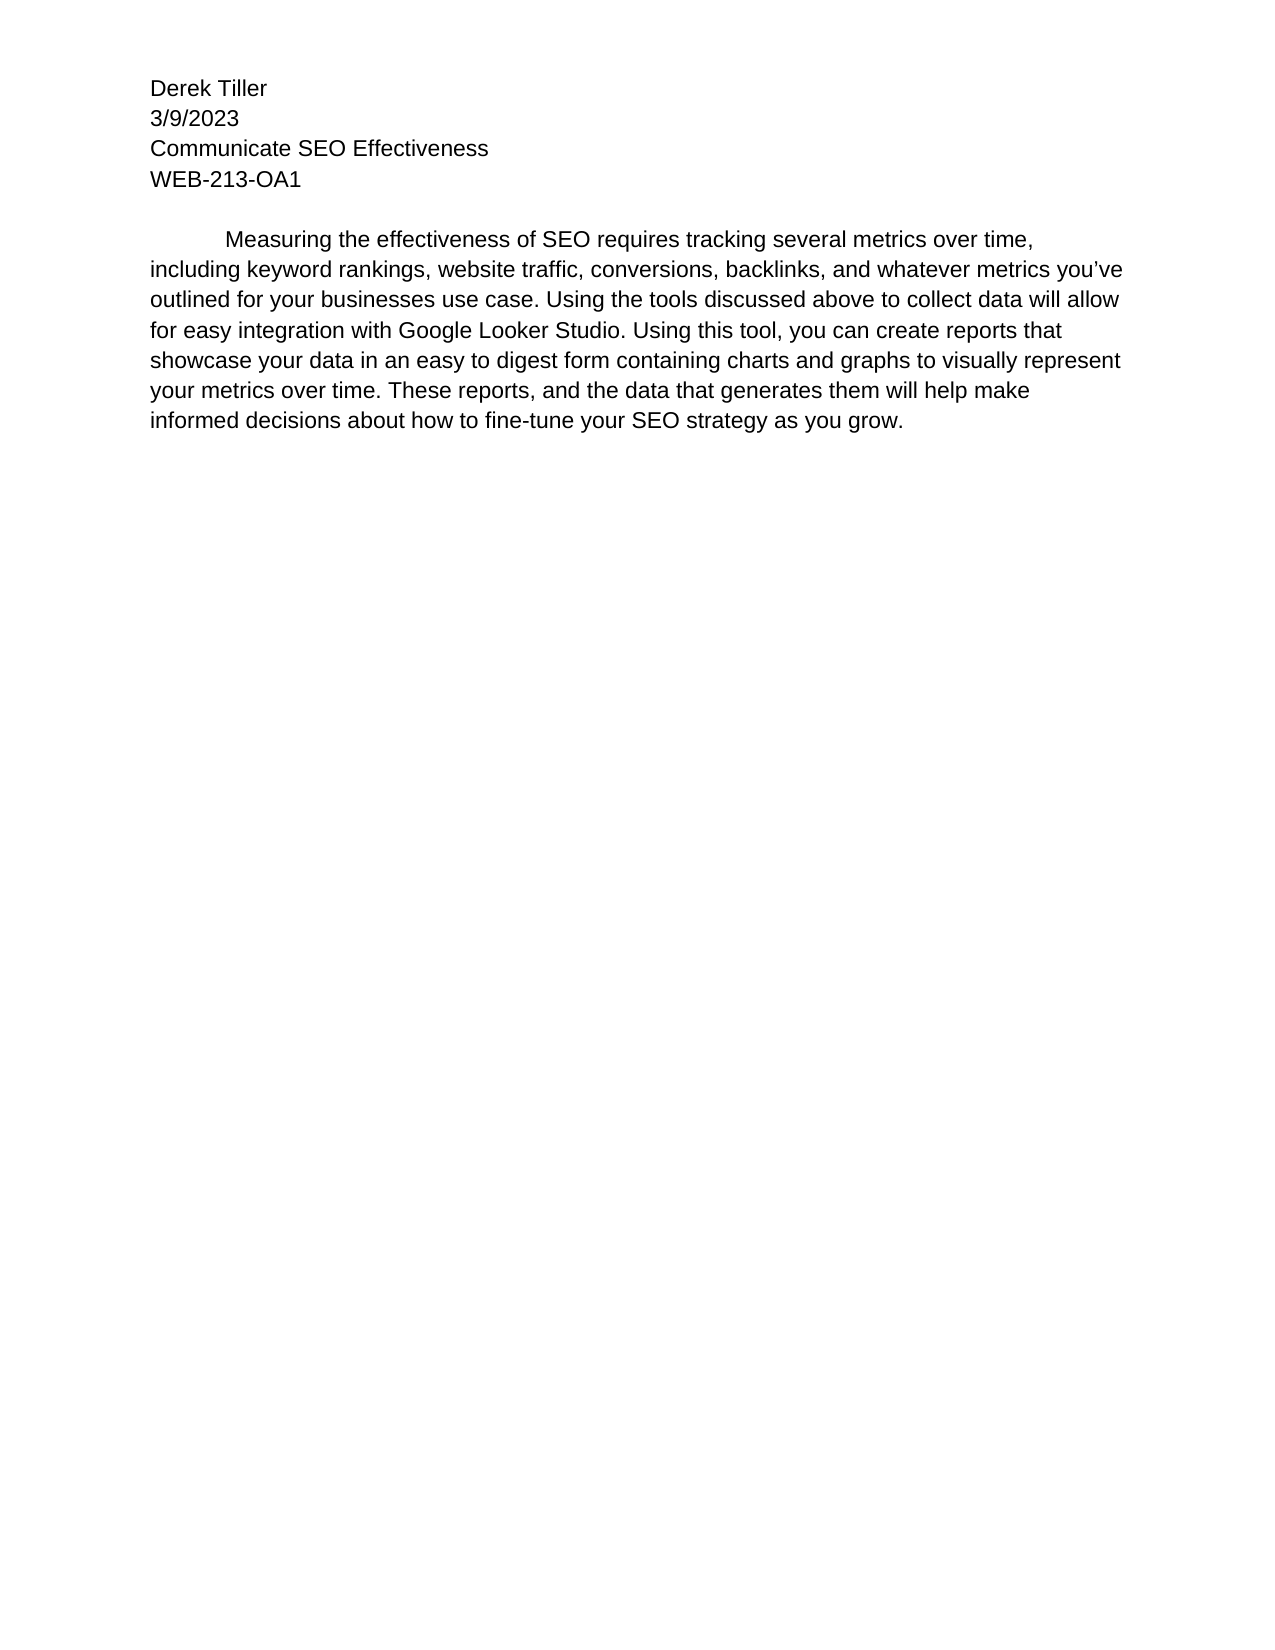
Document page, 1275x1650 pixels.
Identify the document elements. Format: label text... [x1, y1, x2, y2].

text Measuring the effectiveness of SEO requires tracking several metrics over time, including keyword rankings, website traffic, conversions, backlinks, and whatever metrics you’ve outlined for your businesses use case. Using the tools discussed above to collect data will allow for easy integration with Google Looker Studio. Using this tool, you can create reports that showcase your data in an easy to digest form containing charts and graphs to visually represent your metrics over time. These reports, and the data that generates them will help make informed decisions about how to fine-tune your SEO strategy as you grow. [150, 226, 1125, 434]
